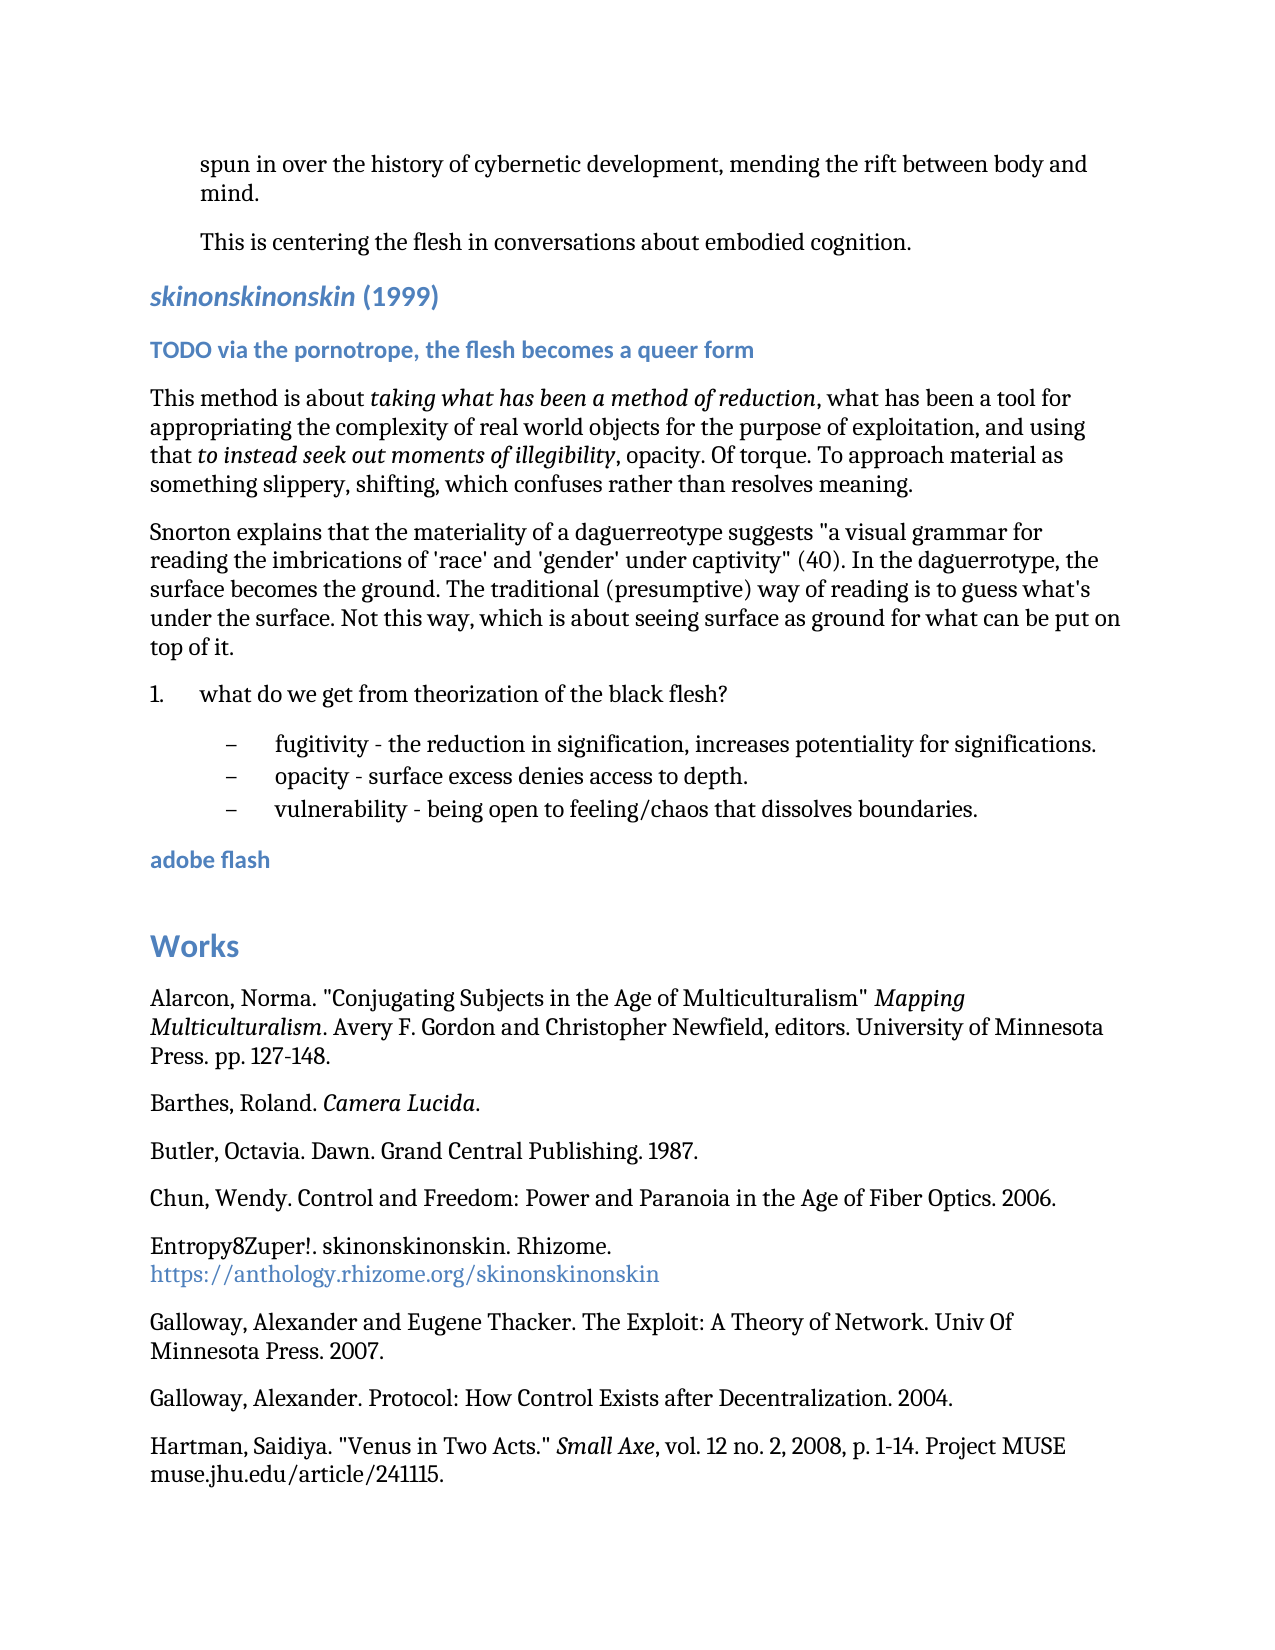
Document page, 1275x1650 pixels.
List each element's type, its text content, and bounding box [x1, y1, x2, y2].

list vulnerability - being open to feeling/chaos that dissolves boundaries. [225, 794, 1125, 823]
text Alarcon, Norma. "Conjugating Subjects in the Age of Multiculturalism" Mapping Multiculturalism. Avery F. Gordon and Christopher Newfield, editors. University of Minnesota Press. pp. 127-148. [150, 984, 1125, 1070]
text Butler, Octavia. Dawn. Grand Central Publishing. 1987. [150, 1137, 1125, 1165]
subtitle TODO via the pornotrope, the flesh becomes a queer form [150, 334, 1125, 365]
list fugitivity - the reduction in signification, increases potentiality for significations. [225, 729, 1125, 758]
text Snorton explains that the materiality of a daguerreotype suggests "a visual grammar for reading the imbrications of 'race' and 'gender' under captivity" (40). In the daguerrotype, the surface becomes the ground. The traditional (presumptive) way of reading is to guess what's under the surface. Not this way, which is about seeing surface as ground for what can be put on top of it. [150, 517, 1125, 661]
text Barthes, Roland. Camera Lucida. [150, 1089, 1125, 1118]
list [150, 150, 1125, 207]
text Galloway, Alexander and Eugene Thacker. The Exploit: A Theory of Network. Univ Of Minnesota Press. 2007. [150, 1308, 1125, 1365]
subtitle Works [150, 924, 1125, 965]
list what do we get from theorization of the black flesh? [150, 680, 1125, 709]
text This method is about taking what has been a method of reduction, what has been a tool for appropriating the complexity of real world objects for the purpose of exploitation, and using that to instead seek out moments of illegibility, opacity. Of torque. To approach material as something slippery, shifting, which confuses rather than resolves meaning. [150, 384, 1125, 499]
text Chun, Wendy. Control and Freedom: Power and Paranoia in the Age of Fiber Optics. 2006. [150, 1184, 1125, 1213]
list This is centering the flesh in conversations about embodied cognition. [150, 228, 1125, 257]
subtitle adobe flash [150, 844, 1125, 874]
subtitle skinonskinonskin (1999) [150, 278, 1125, 313]
list opacity - surface excess denies access to depth. [225, 762, 1125, 791]
text Entropy8Zuper!. skinonskinonskin. Rhizome. https://anthology.rhizome.org/skinonskinonskin [150, 1232, 1125, 1289]
text Galloway, Alexander. Protocol: How Control Exists after Decentralization. 2004. [150, 1384, 1125, 1413]
text Hartman, Saidiya. "Venus in Two Acts." Small Axe, vol. 12 no. 2, 2008, p. 1-14. Project MUSE muse.jhu.edu/article/241115. [150, 1432, 1125, 1489]
